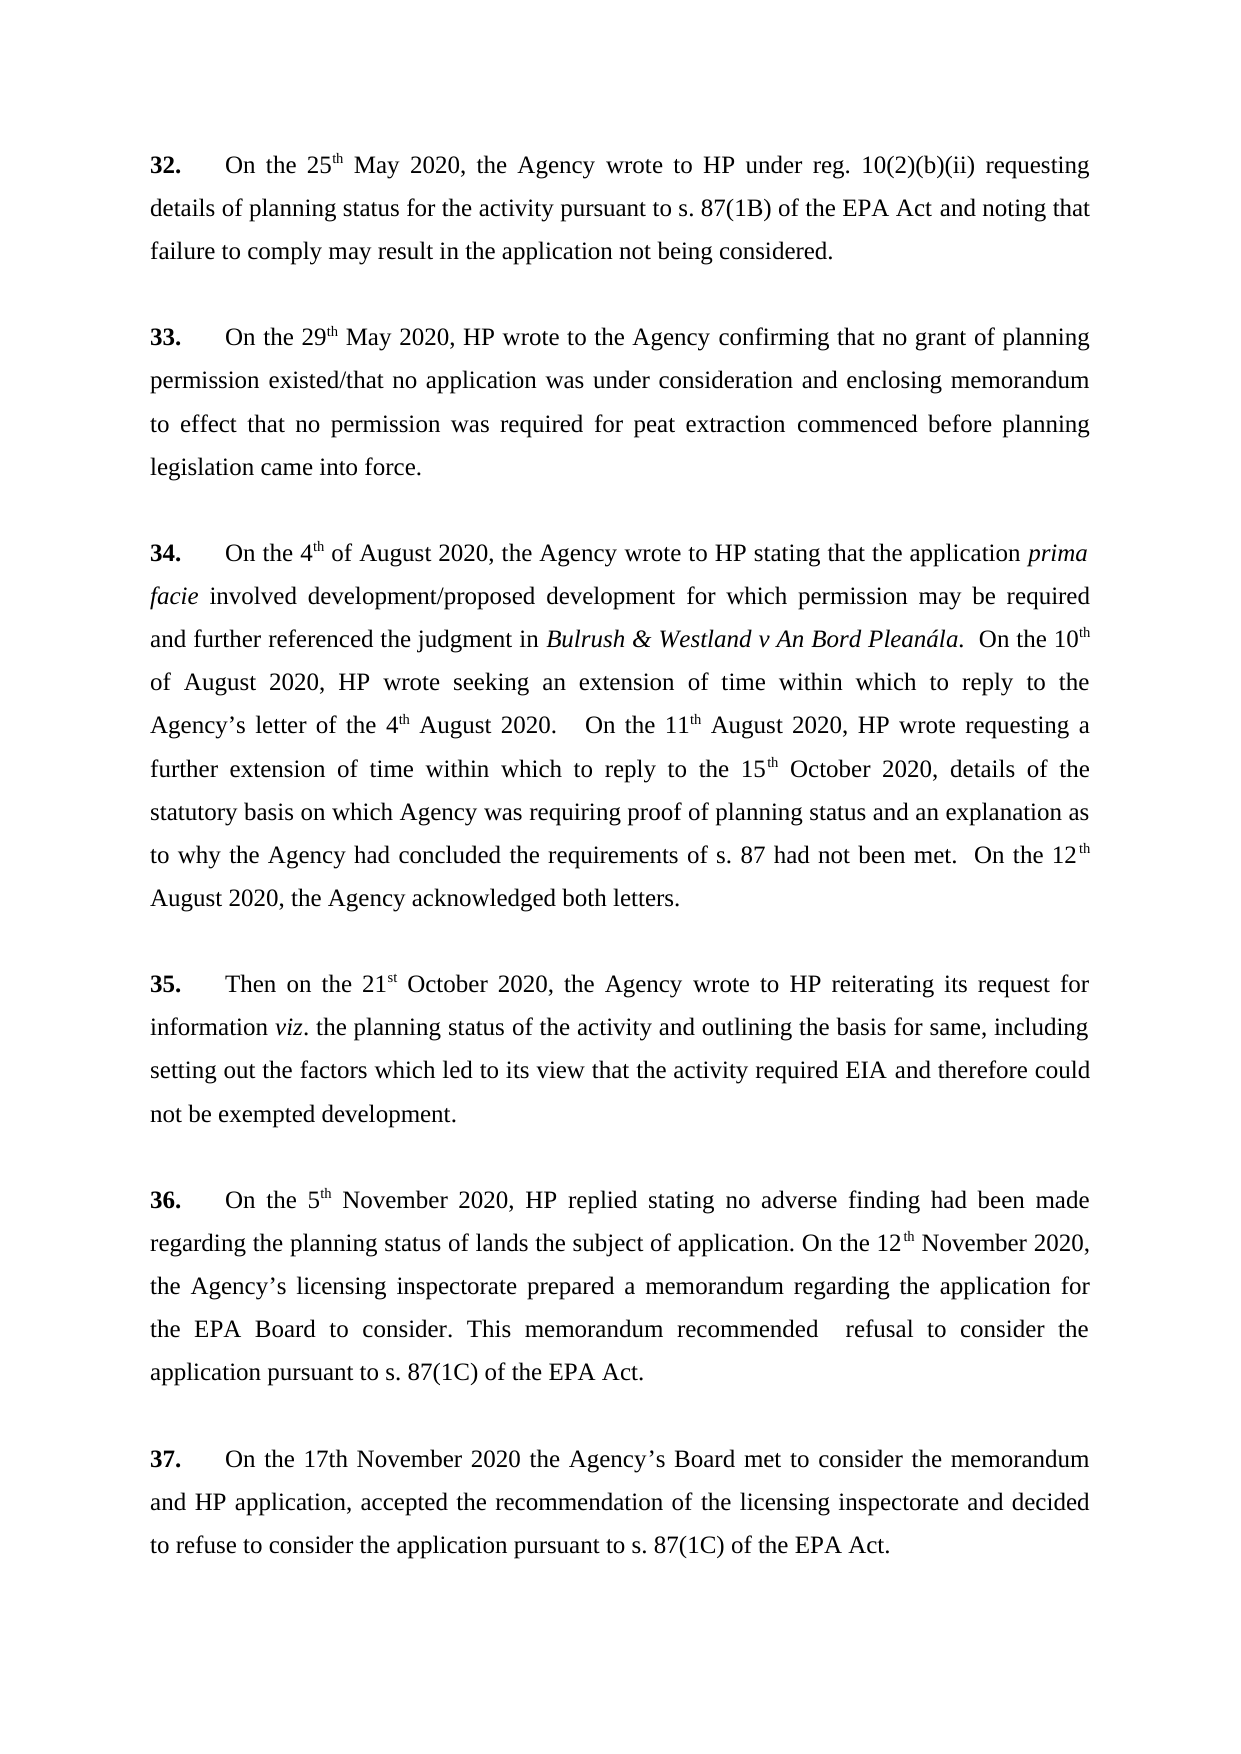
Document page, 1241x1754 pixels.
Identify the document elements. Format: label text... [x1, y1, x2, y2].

list Then on the 21st October 2020, the Agency wrote to HP reiterating its request for information viz. the planning status of the activity and outlining the basis for same, including setting out the factors which led to its view that the activity required EIA and therefore could not be exempted development. [150, 969, 1090, 1127]
list On the 5th November 2020, HP replied stating no adverse finding had been made regarding the planning status of lands the subject of application. On the 12th November 2020, the Agency’s licensing inspectorate prepared a memorandum regarding the application for the EPA Board to consider. This memorandum recommended refusal to consider the application pursuant to s. 87(1C) of the EPA Act. [150, 1185, 1090, 1386]
list On the 17th November 2020 the Agency’s Board met to consider the memorandum and HP application, accepted the recommendation of the licensing inspectorate and decided to refuse to consider the application pursuant to s. 87(1C) of the EPA Act. [150, 1444, 1090, 1559]
list On the 29th May 2020, HP wrote to the Agency confirming that no grant of planning permission existed/that no application was under consideration and enclosing memorandum to effect that no permission was required for peat extraction commenced before planning legislation came into force. [150, 322, 1090, 481]
list On the 25th May 2020, the Agency wrote to HP under reg. 10(2)(b)(ii) requesting details of planning status for the activity pursuant to s. 87(1B) of the EPA Act and noting that failure to comply may result in the application not being considered. [150, 150, 1090, 265]
list On the 4th of August 2020, the Agency wrote to HP stating that the application prima facie involved development/proposed development for which permission may be required and further referenced the judgment in Bulrush & Westland v An Bord Pleanála. On the 10th of August 2020, HP wrote seeking an extension of time within which to reply to the Agency’s letter of the 4th August 2020. On the 11th August 2020, HP wrote requesting a further extension of time within which to reply to the 15th October 2020, details of the statutory basis on which Agency was requiring proof of planning status and an explanation as to why the Agency had concluded the requirements of s. 87 had not been met. On the 12th August 2020, the Agency acknowledged both letters. [150, 538, 1090, 912]
